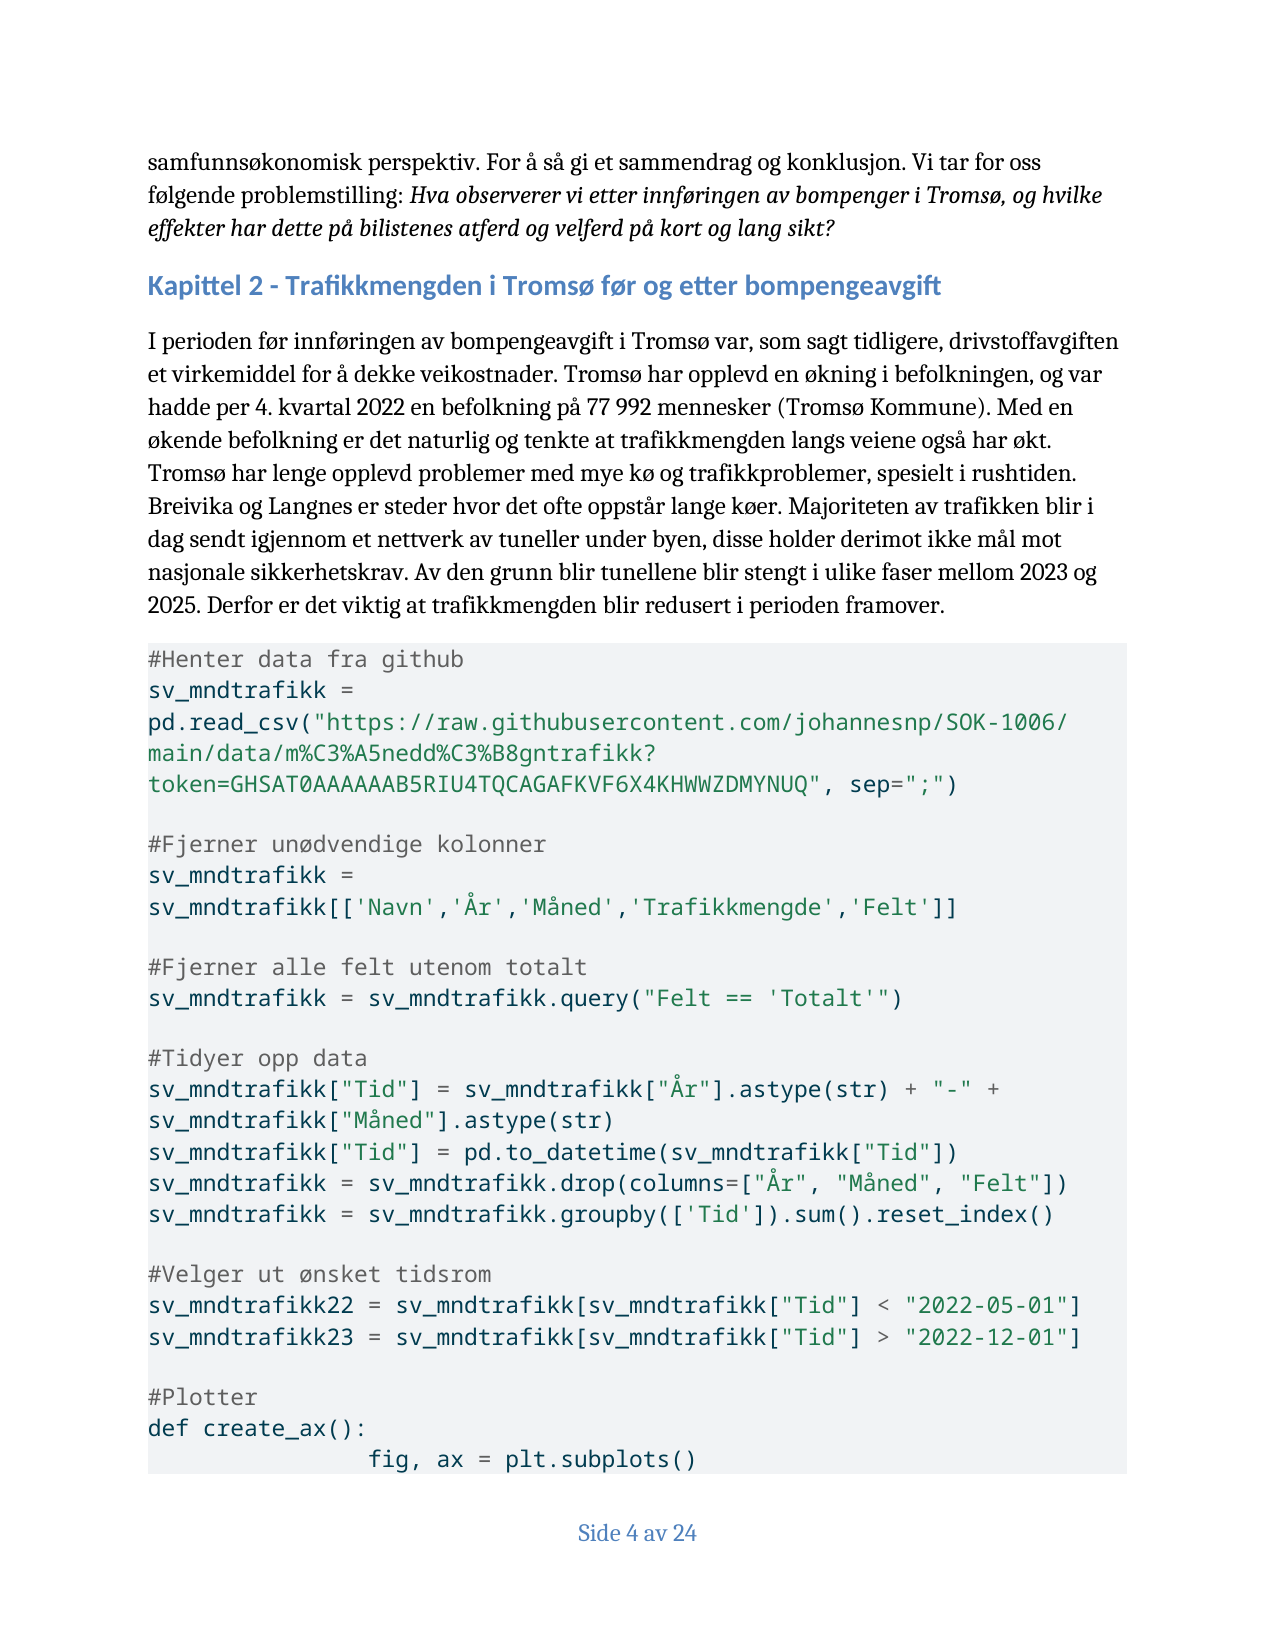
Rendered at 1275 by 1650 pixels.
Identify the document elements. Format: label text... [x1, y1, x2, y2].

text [148, 643, 1127, 1474]
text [148, 148, 1127, 242]
subtitle Kapittel 2 - Trafikkmengden i Tromsø før og etter bompengeavgift [148, 267, 1127, 303]
text I perioden før innføringen av bompengeavgift i Tromsø var, som sagt tidligere, drivstoffavgiften et virkemiddel for å dekke veikostnader. Tromsø har opplevd en økning i befolkningen, og var hadde per 4. kvartal 2022 en befolkning på 77 992 mennesker (Tromsø Kommune). Med en økende befolkning er det naturlig og tenkte at trafikkmengden langs veiene også har økt. Tromsø har lenge opplevd problemer med mye kø og trafikkproblemer, spesielt i rushtiden. Breivika og Langnes er steder hvor det ofte oppstår lange køer. Majoriteten av trafikken blir i dag sendt igjennom et nettverk av tuneller under byen, disse holder derimot ikke mål mot nasjonale sikkerhetskrav. Av den grunn blir tunellene blir stengt i ulike faser mellom 2023 og 2025. Derfor er det viktig at trafikkmengden blir redusert i perioden framover. [148, 327, 1127, 620]
